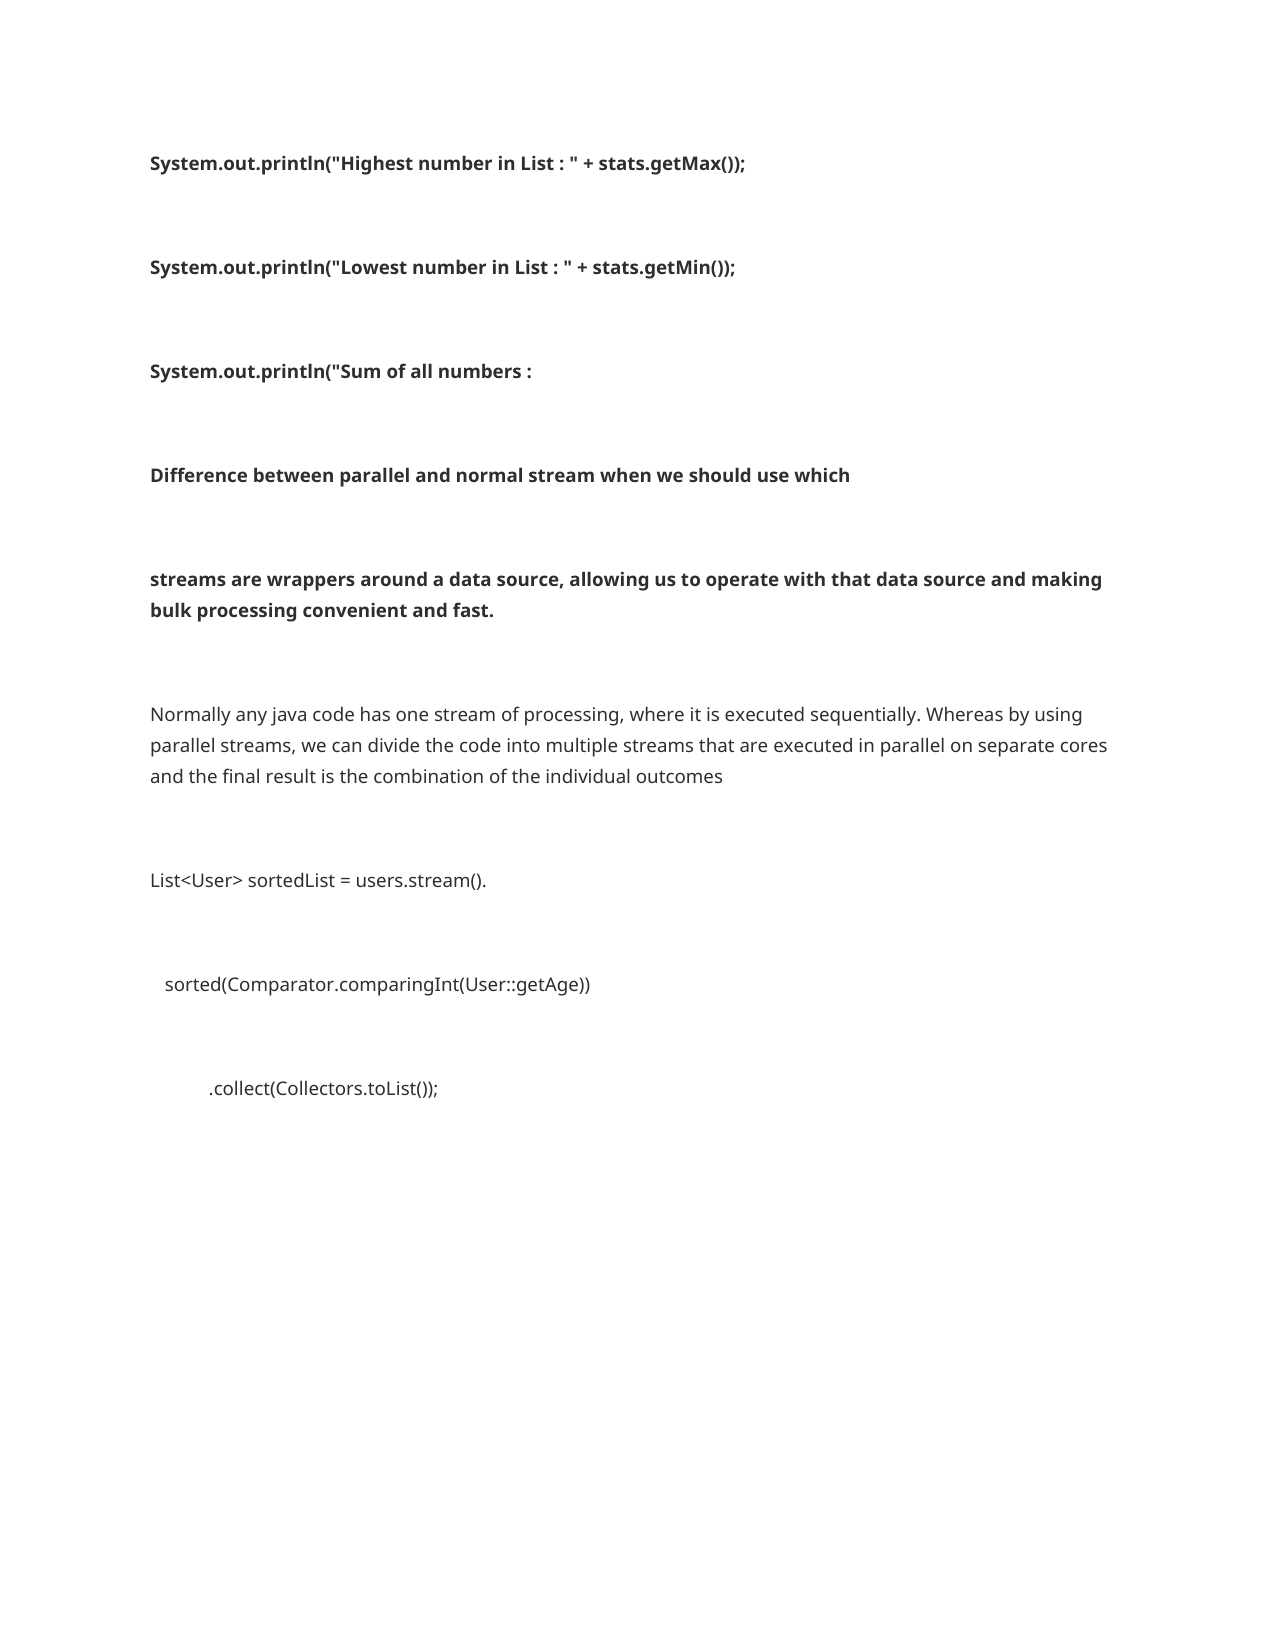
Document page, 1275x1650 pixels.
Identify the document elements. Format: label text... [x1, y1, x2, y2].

text List<User> sortedList = users.stream(). [150, 867, 1125, 892]
text streams are wrappers around a data source, allowing us to operate with that data source and making bulk processing convenient and fast. [150, 566, 1125, 622]
text .collect(Collectors.toList()); [150, 1075, 1125, 1100]
text sorted(Comparator.comparingInt(User::getAge)) [150, 971, 1125, 996]
text Difference between parallel and normal stream when we should use which [150, 462, 1125, 487]
text Normally any java code has one stream of processing, where it is executed sequentially. Whereas by using parallel streams, we can divide the code into multiple streams that are executed in parallel on separate cores and the final result is the combination of the individual outcomes [150, 701, 1125, 788]
text System.out.println("Highest number in List : " + stats.getMax()); [150, 150, 1125, 176]
text System.out.println("Lowest number in List : " + stats.getMin()); [150, 254, 1125, 279]
text System.out.println("Sum of all numbers : [150, 358, 1125, 383]
